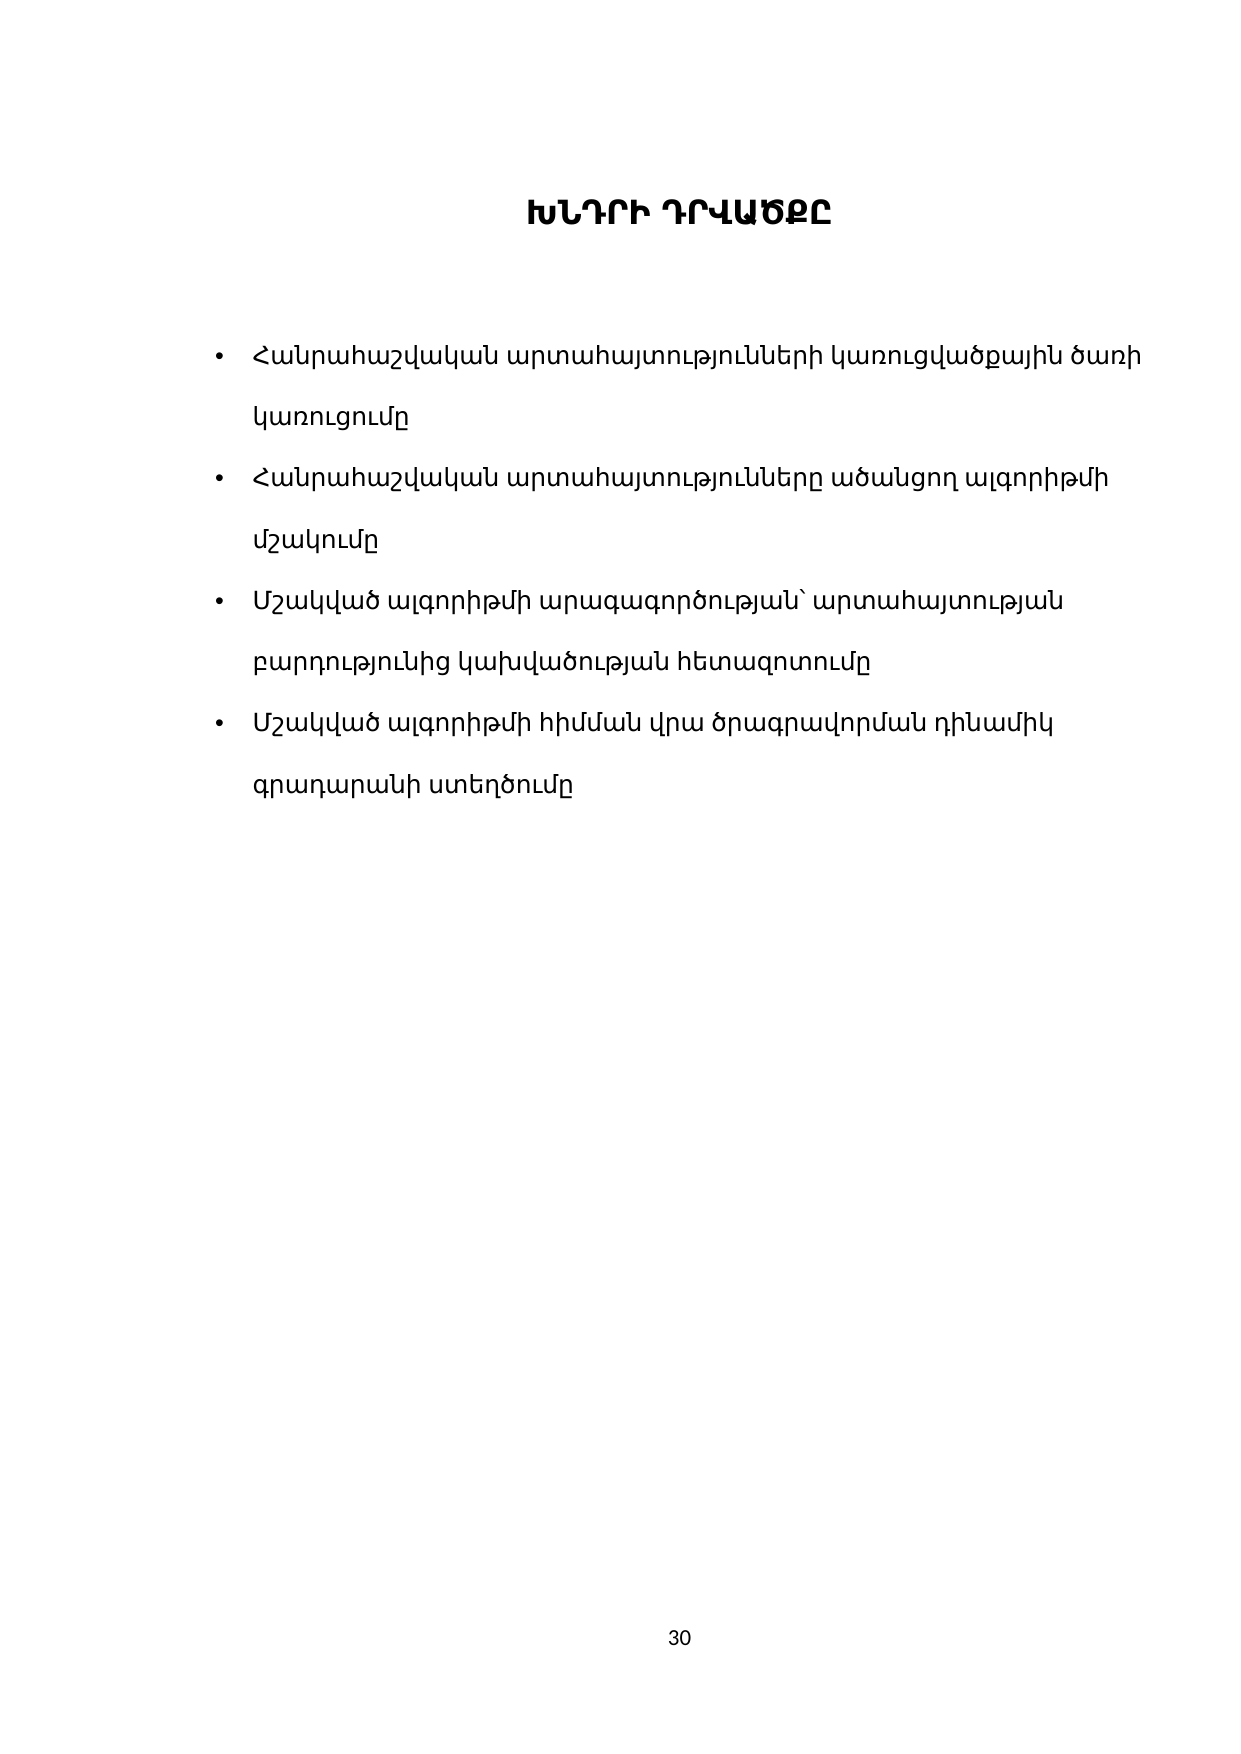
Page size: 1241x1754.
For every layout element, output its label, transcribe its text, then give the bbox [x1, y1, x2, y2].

list Մշակված ալգորիթմի հիմման վրա ծրագրավորման դինամիկ գրադարանի ստեղծումը [215, 705, 1181, 800]
list Հանրահաշվական արտահայտությունների կառուցվածքային ծառի կառուցումը [215, 338, 1181, 433]
list Հանրահաշվական արտահայտությունները ածանցող ալգորիթմի մշակումը [215, 460, 1181, 555]
subtitle ԽՆԴՐԻ ԴՐՎԱԾՔԸ [177, 193, 1181, 232]
list Մշակված ալգորիթմի արագագործության՝ արտահայտության բարդությունից կախվածության հետազոտումը [215, 583, 1181, 678]
